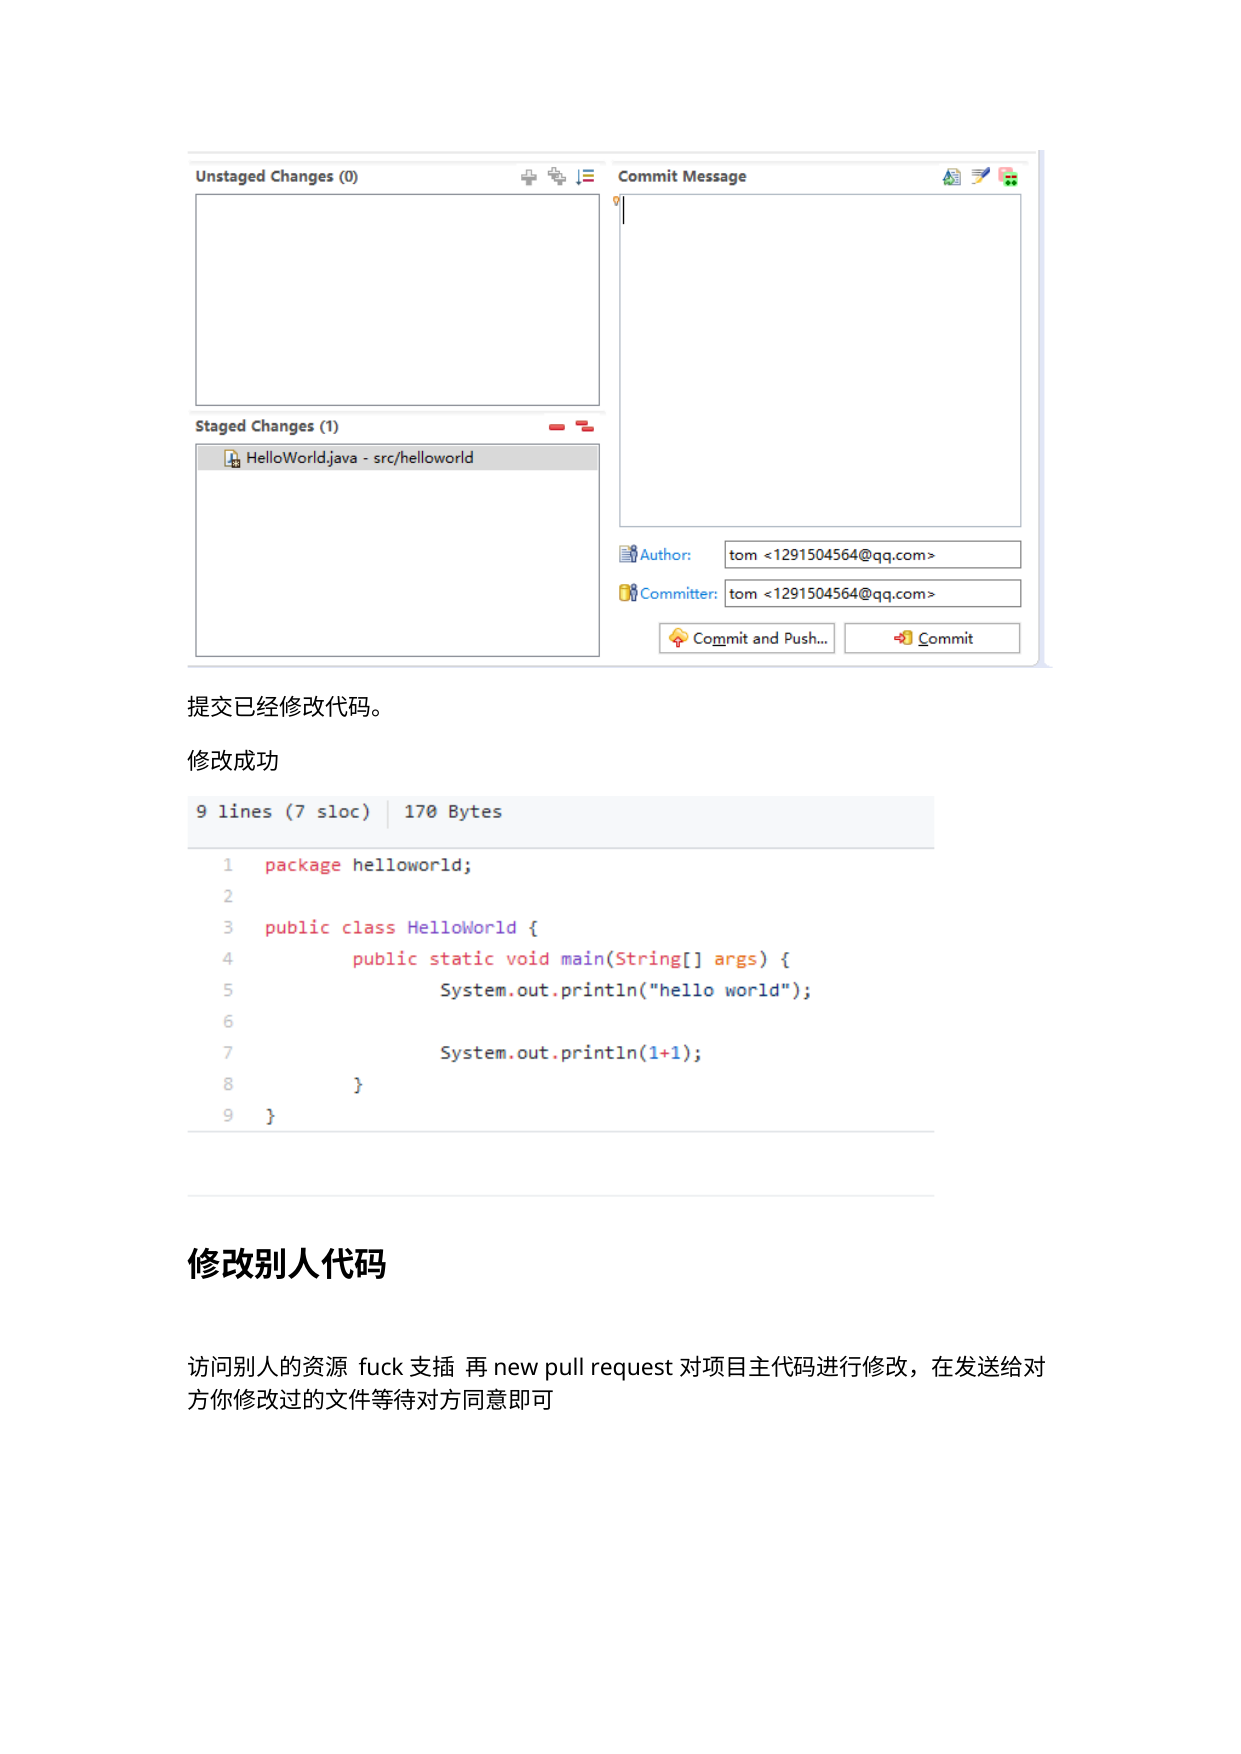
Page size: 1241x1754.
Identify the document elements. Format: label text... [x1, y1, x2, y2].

picture [187, 150, 1053, 668]
text 修改成功 [187, 743, 1053, 776]
text 提交已经修改代码。 [187, 689, 1053, 722]
text 访问别人的资源 fuck 支插 再new pull request 对项目主代码进行修改，在发送给对方你修改过的文件等待对方同意即可 [187, 1348, 1053, 1415]
picture [187, 796, 935, 1211]
subtitle 修改别人代码 [187, 1238, 1053, 1286]
